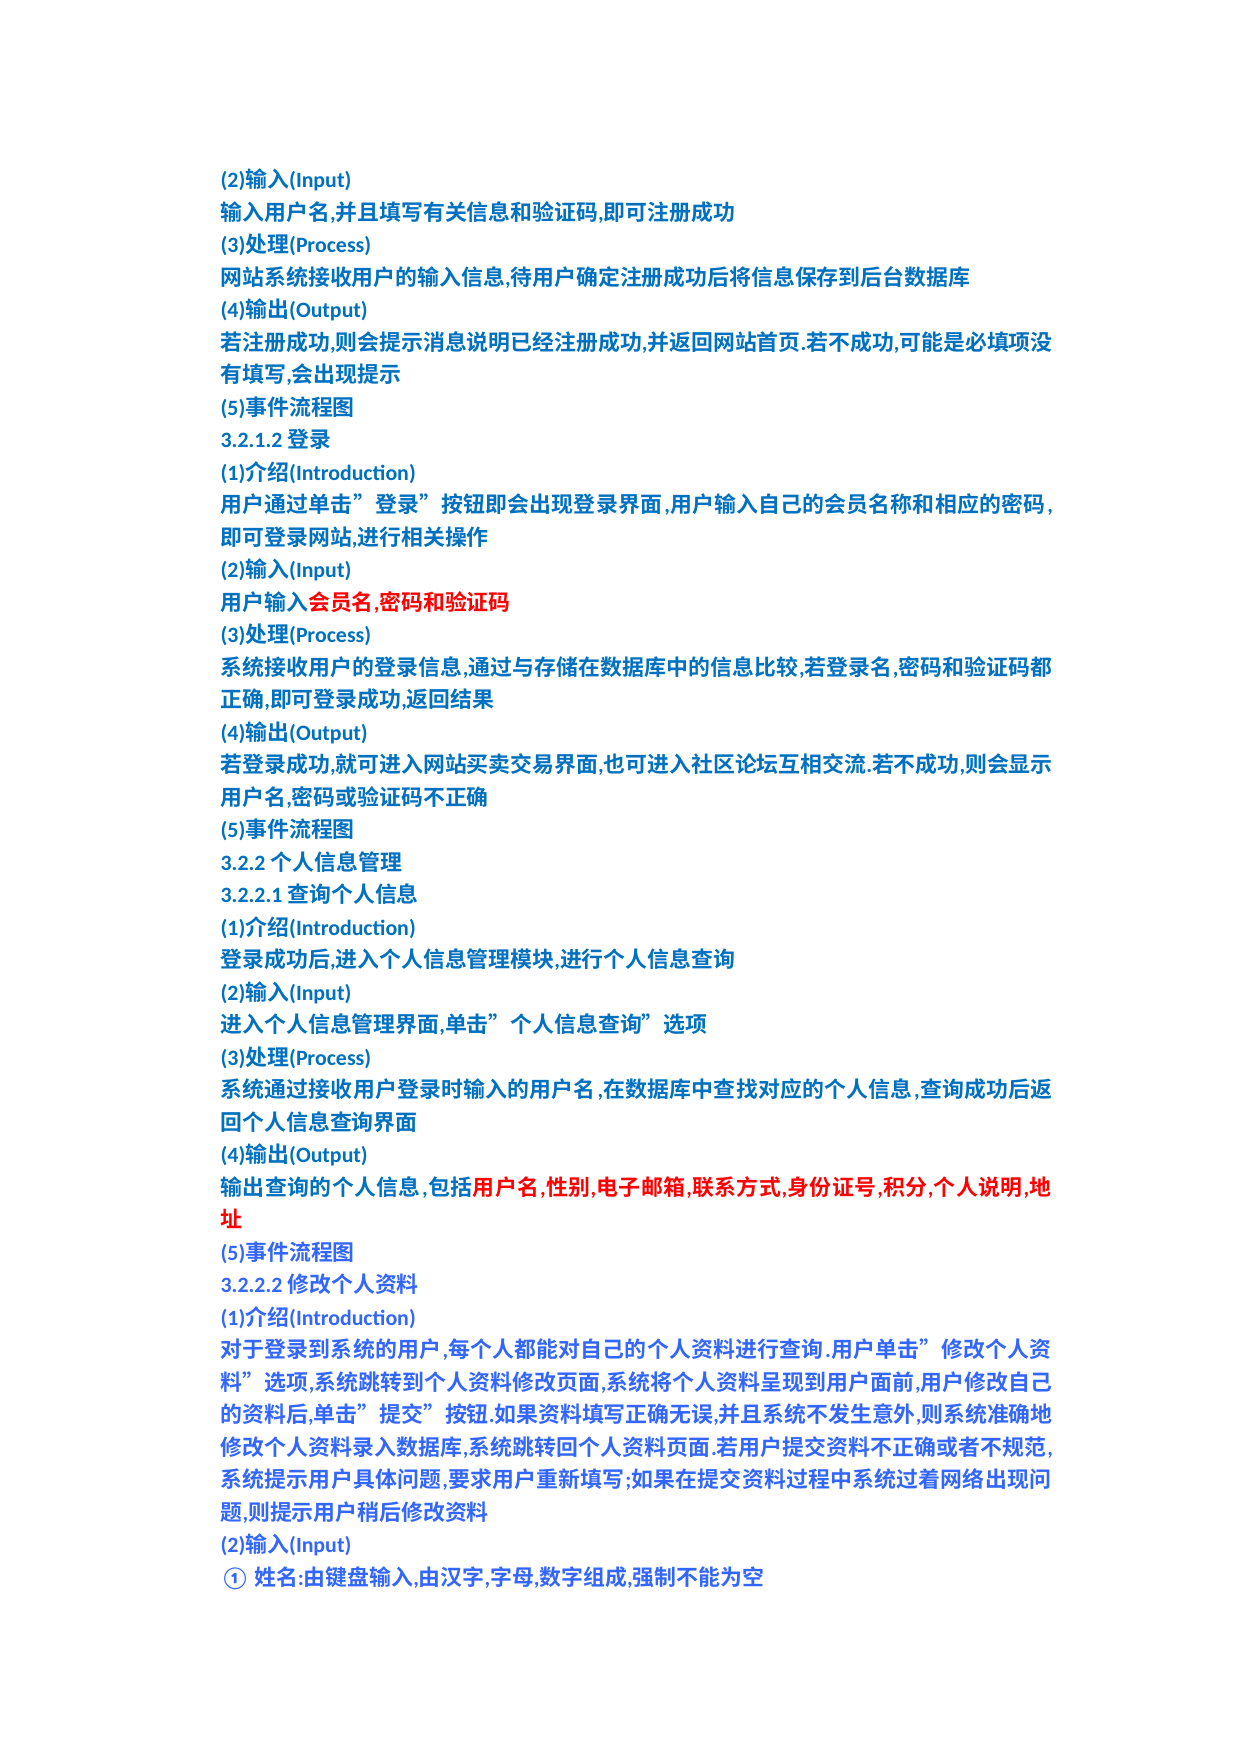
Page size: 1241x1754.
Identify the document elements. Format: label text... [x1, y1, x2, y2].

text 网站系统接收用户的输入信息,待用户确定注册成功后将信息保存到后台数据库 (4)输出(Output) [220, 259, 1053, 324]
text 若注册成功,则会提示消息说明已经注册成功,并返回网站首页.若不成功,可能是必填项没有填写,会出现提示 (5)事件流程图 3.2.1.2 登录 [220, 324, 1053, 454]
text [220, 454, 1053, 1592]
text 输入用户名,并且填写有关信息和验证码,即可注册成功 (3)处理(Process) [220, 194, 1053, 259]
